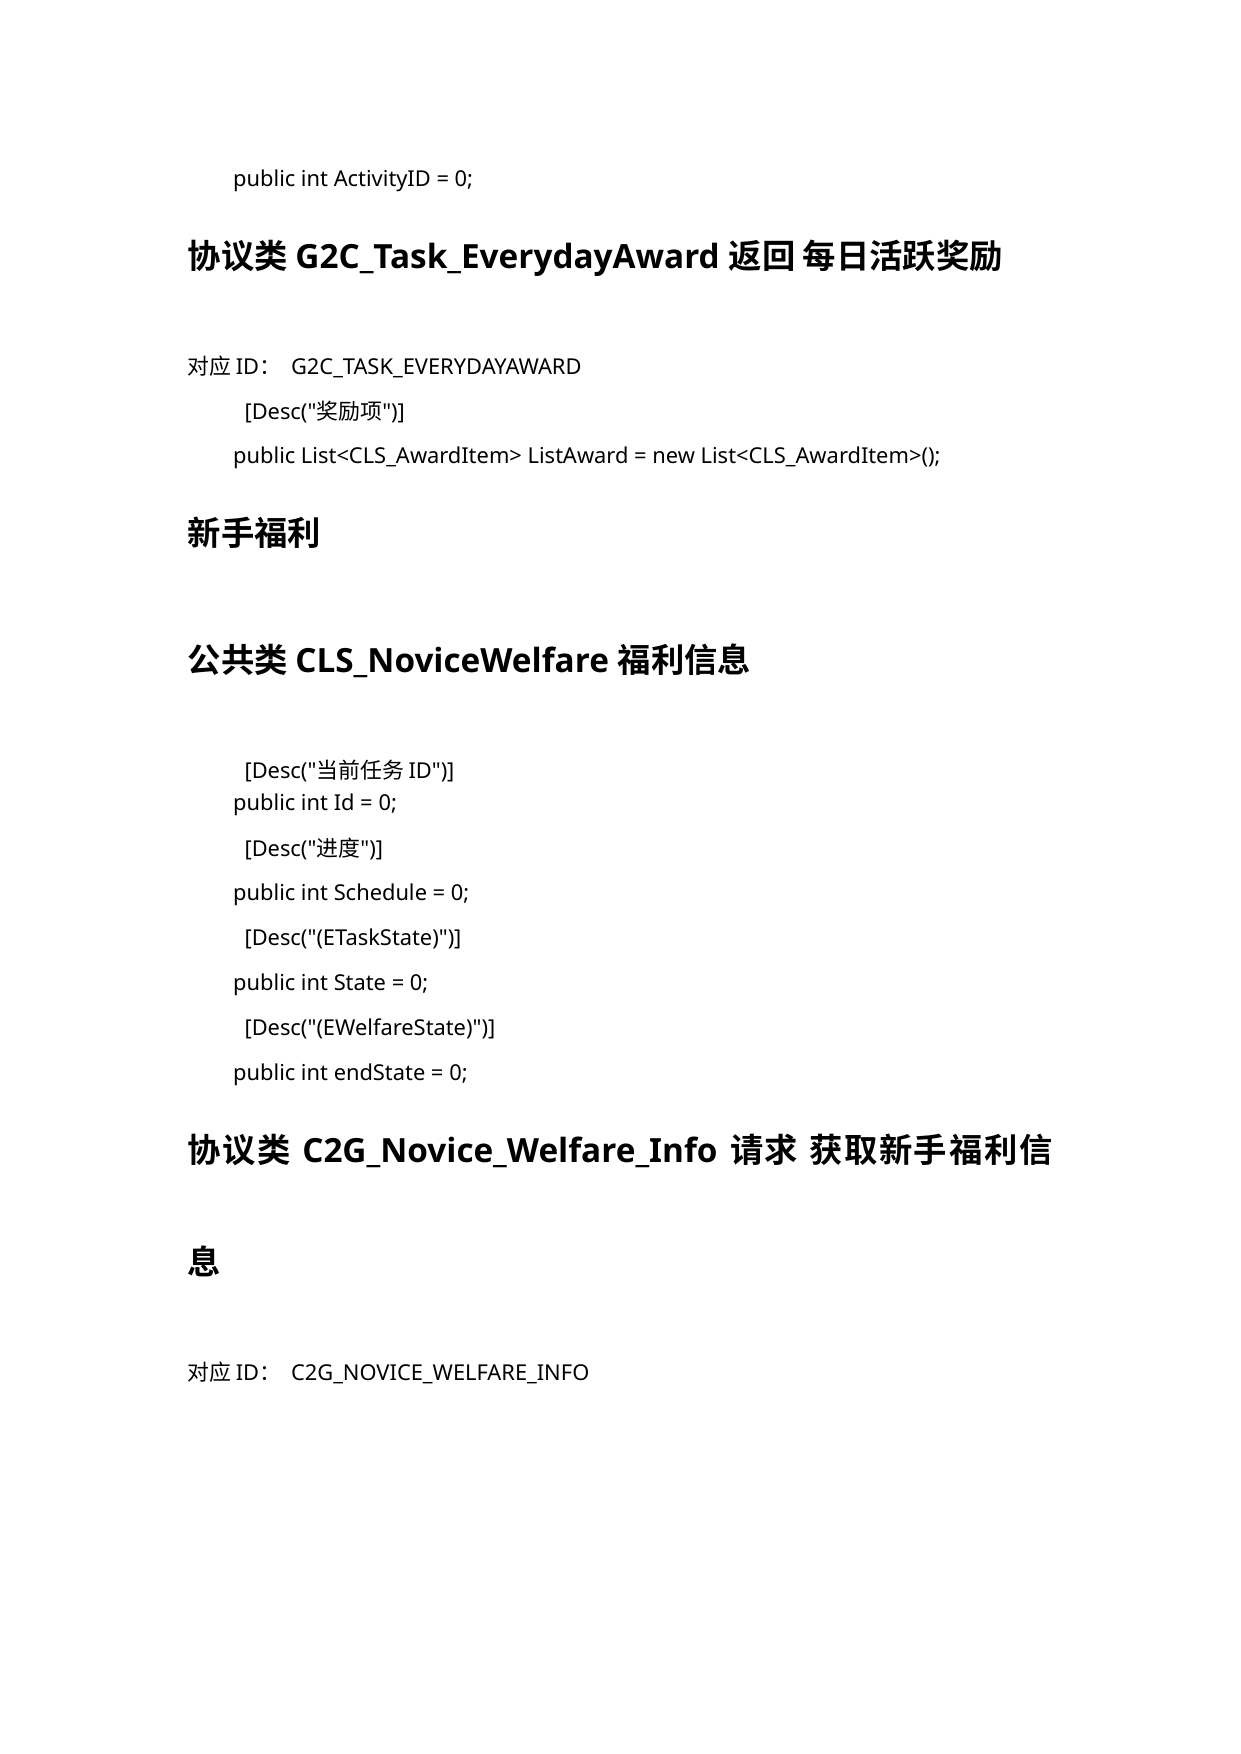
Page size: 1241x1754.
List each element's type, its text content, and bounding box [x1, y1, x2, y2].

subtitle 新手福利 [187, 498, 1053, 563]
text public int ActivityID = 0; [187, 162, 1053, 194]
subtitle 协议类 C2G_Novice_Welfare_Info 请求 获取新手福利信息 [187, 1115, 1053, 1293]
text [Desc("(ETaskState)")] [187, 921, 1053, 953]
text public int Id = 0; [187, 786, 1053, 818]
text public int endState = 0; [187, 1056, 1053, 1088]
text public List<CLS_AwardItem> ListAward = new List<CLS_AwardItem>(); [187, 439, 1053, 471]
text public int Schedule = 0; [187, 876, 1053, 908]
text [Desc("奖励项")] [187, 394, 1053, 426]
subtitle 协议类 G2C_Task_EverydayAward 返回 每日活跃奖励 [187, 222, 1053, 287]
text 对应ID： G2C_TASK_EVERYDAYAWARD [187, 349, 1053, 381]
text [Desc("当前任务ID")] [187, 753, 1053, 786]
text [Desc("(EWelfareState)")] [187, 1011, 1053, 1043]
text [Desc("进度")] [187, 831, 1053, 863]
subtitle 公共类 CLS_NoviceWelfare 福利信息 [187, 626, 1053, 691]
text 对应ID： C2G_NOVICE_WELFARE_INFO [187, 1355, 1053, 1387]
text public int State = 0; [187, 966, 1053, 998]
